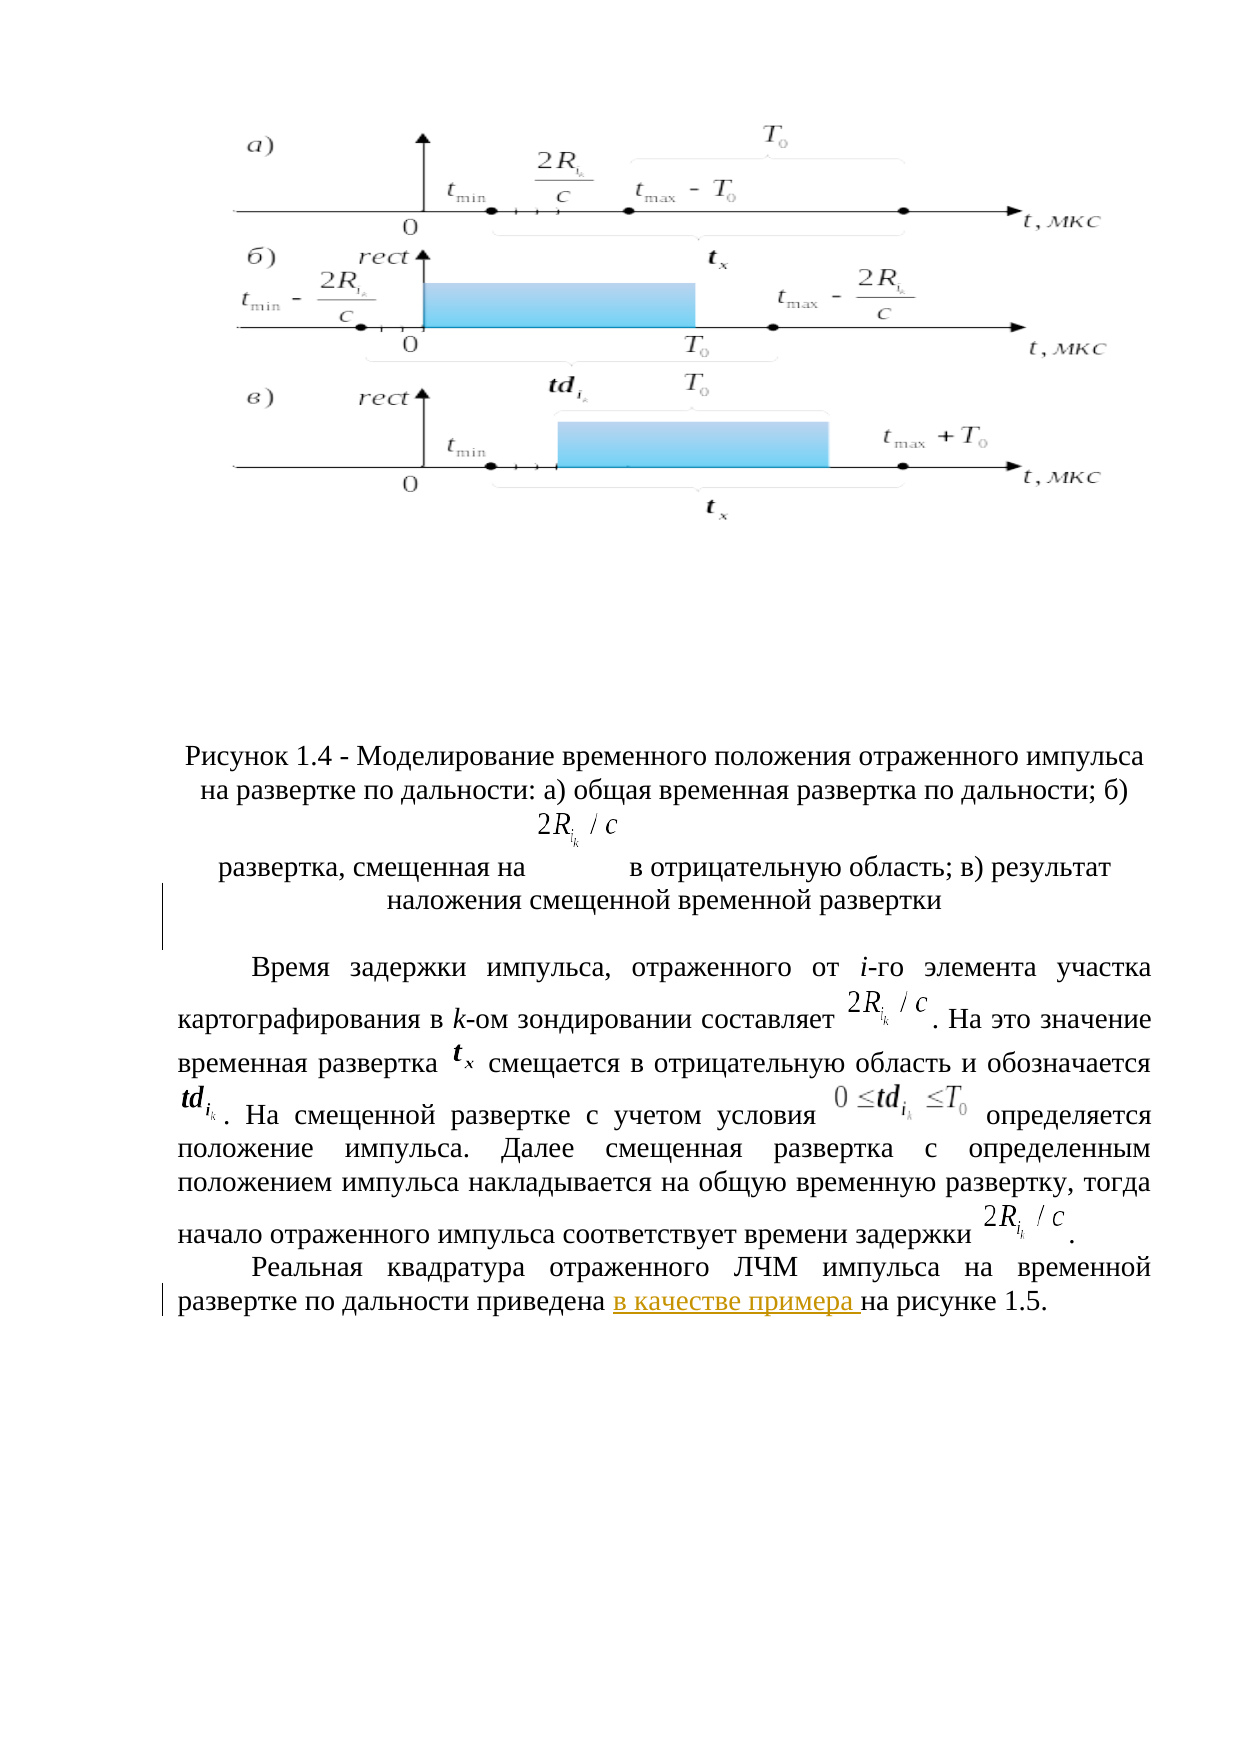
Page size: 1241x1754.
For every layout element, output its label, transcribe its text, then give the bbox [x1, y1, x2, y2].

list Время задержки импульса, отраженного от i-го элемента участка картографирования в k-ом зондировании составляет . На это значение временная развертка смещается в отрицательную область и обозначается . На смещенной развертке с учетом условия определяется положение импульса. Далее смещенная развертка с определенным положением импульса накладывается на общую временную развертку, тогда начало отраженного импульса соответствует времени задержки . [177, 949, 1152, 1249]
list Реальная квадратура отраженного ЛЧМ импульса на временной развертке по дальности приведена на рисунке 1.5. [177, 1249, 1152, 1316]
list Рисунок 1.4 - Моделирование временного положения отраженного импульса на развертке по дальности: а) общая временная развертка по дальности; б) развертка, смещенная на в отрицательную область; в) результат наложения смещенной временной развертки [177, 738, 1152, 916]
